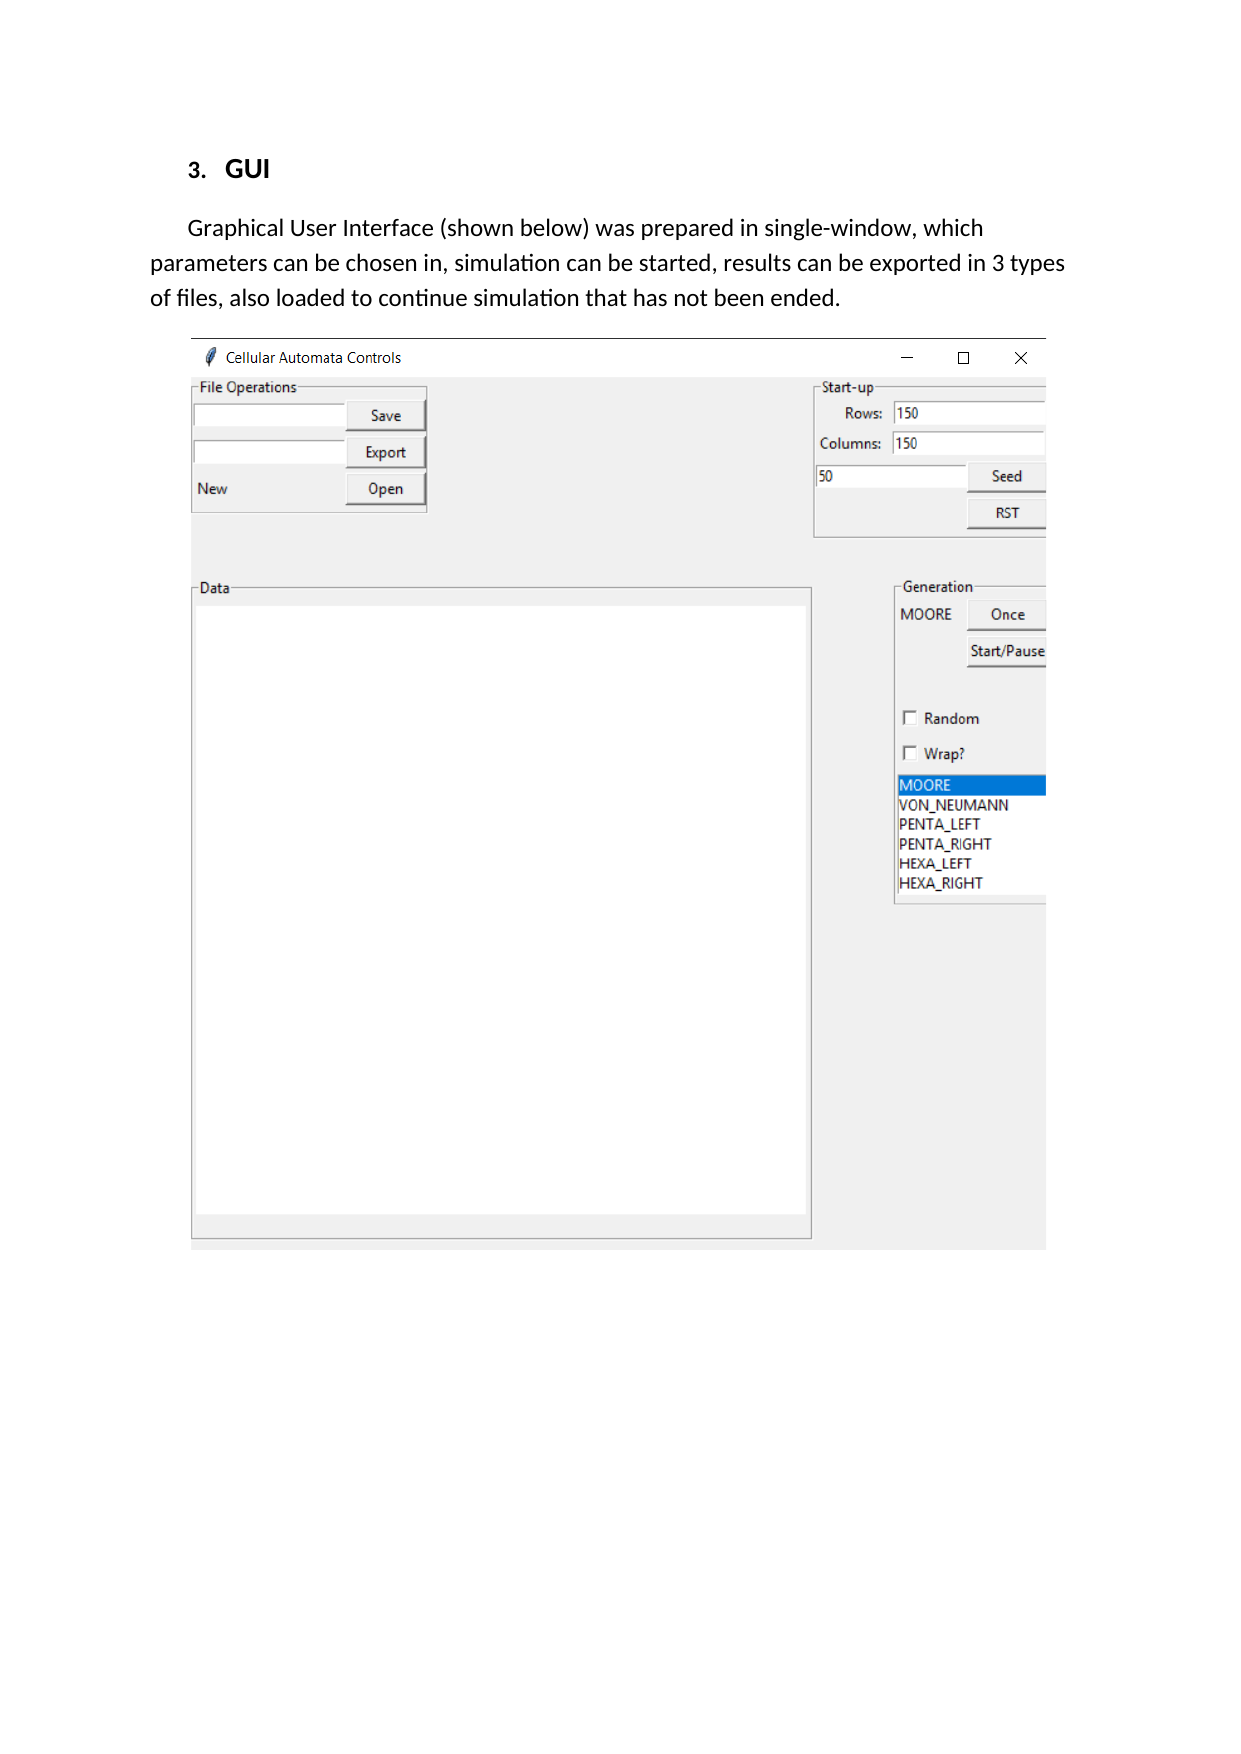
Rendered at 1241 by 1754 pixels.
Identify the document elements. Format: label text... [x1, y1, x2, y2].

text Graphical User Interface (shown below) was prepared in single-window, which parameters can be chosen in, simulation can be started, results can be exported in 3 types of files, also loaded to continue simulation that has not been ended. [150, 212, 1090, 312]
picture [190, 338, 1045, 1248]
list GUI [187, 150, 1090, 186]
